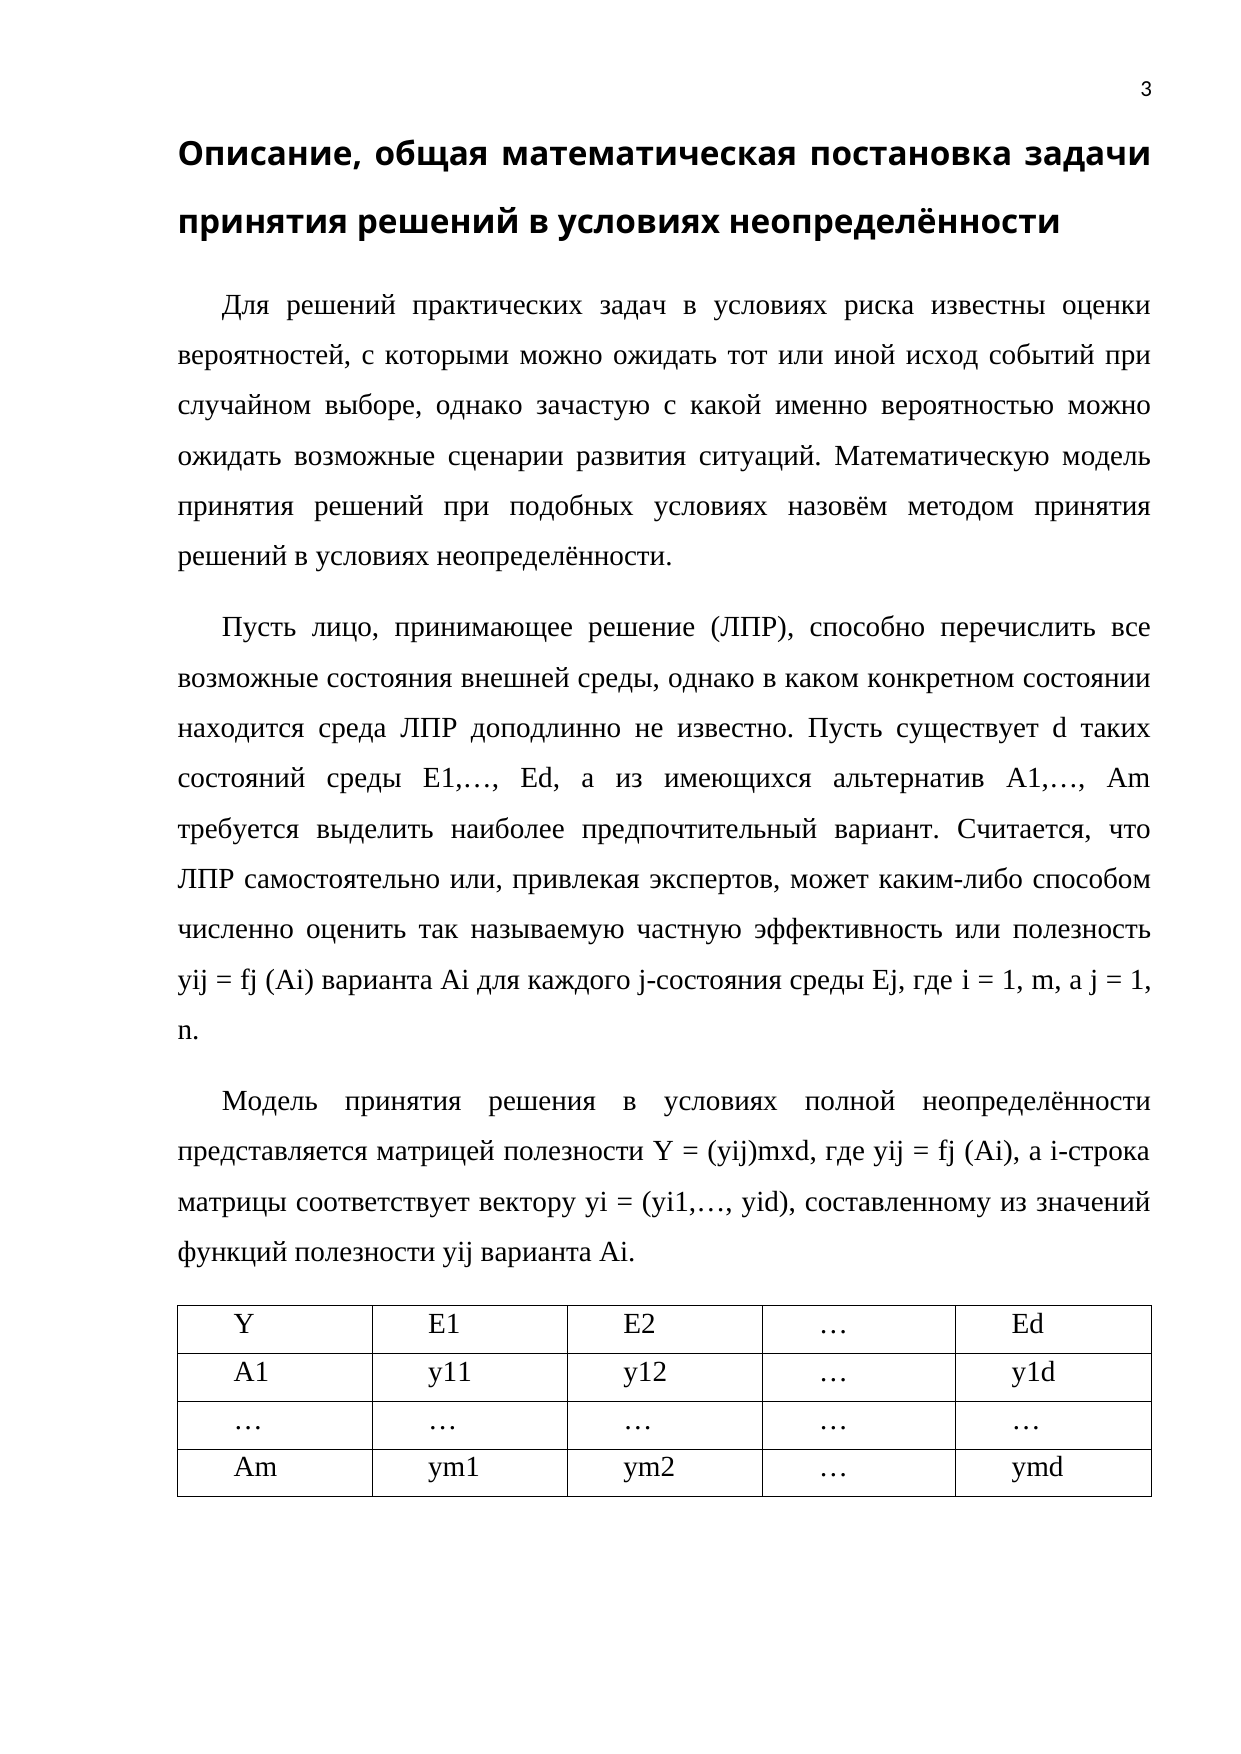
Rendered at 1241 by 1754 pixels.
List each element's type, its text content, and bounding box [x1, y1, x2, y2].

table_cell … [763, 1450, 955, 1496]
table_cell ym2 [568, 1450, 762, 1496]
text Модель принятия решения в условиях полной неопределённости представляется матрицей полезности Y = (yij)mxd, где yij = fj (Ai), а i-строка матрицы соответствует вектору yi = (yi1,…, yid), составленному из значений функций полезности yij варианта Ai. [177, 1083, 1152, 1268]
table_cell … [763, 1402, 955, 1448]
table_header … [763, 1306, 955, 1353]
table_cell A1 [178, 1354, 372, 1401]
table_cell ymd [956, 1450, 1151, 1496]
table_cell ym1 [373, 1450, 567, 1496]
table_cell … [956, 1402, 1151, 1448]
text Пусть лицо, принимающее решение (ЛПР), способно перечислить все возможные состояния внешней среды, однако в каком конкретном состоянии находится среда ЛПР доподлинно не известно. Пусть существует d таких состояний среды Е1,…, Еd, а из имеющихся альтернатив A1,…, Am требуется выделить наиболее предпочтительный вариант. Считается, что ЛПР самостоятельно или, привлекая экспертов, может каким-либо способом численно оценить так называемую частную эффективность или полезность yij = fj (Ai) варианта Ai для каждого j-состояния среды Ej, где i = 1, m, а j = 1, n. [177, 609, 1152, 1046]
table_cell … [373, 1402, 567, 1448]
text Для решений практических задач в условиях риска известны оценки вероятностей, с которыми можно ожидать тот или иной исход событий при случайном выборе, однако зачастую с какой именно вероятностью можно ожидать возможные сценарии развития ситуаций. Математическую модель принятия решений при подобных условиях назовём методом принятия решений в условиях неопределённости. [177, 287, 1152, 572]
table_cell y1d [956, 1354, 1151, 1401]
table_header Y [178, 1306, 372, 1353]
table_cell Am [178, 1450, 372, 1496]
table_header E1 [373, 1306, 567, 1353]
table_header E2 [568, 1306, 762, 1353]
table_cell … [763, 1354, 955, 1401]
table_cell y12 [568, 1354, 762, 1401]
table_cell y11 [373, 1354, 567, 1401]
table_header Ed [956, 1306, 1151, 1353]
text Описание, общая математическая постановка задачи принятия решений в условиях неопределённости [177, 130, 1152, 243]
table_cell … [178, 1402, 372, 1448]
table_cell … [568, 1402, 762, 1448]
